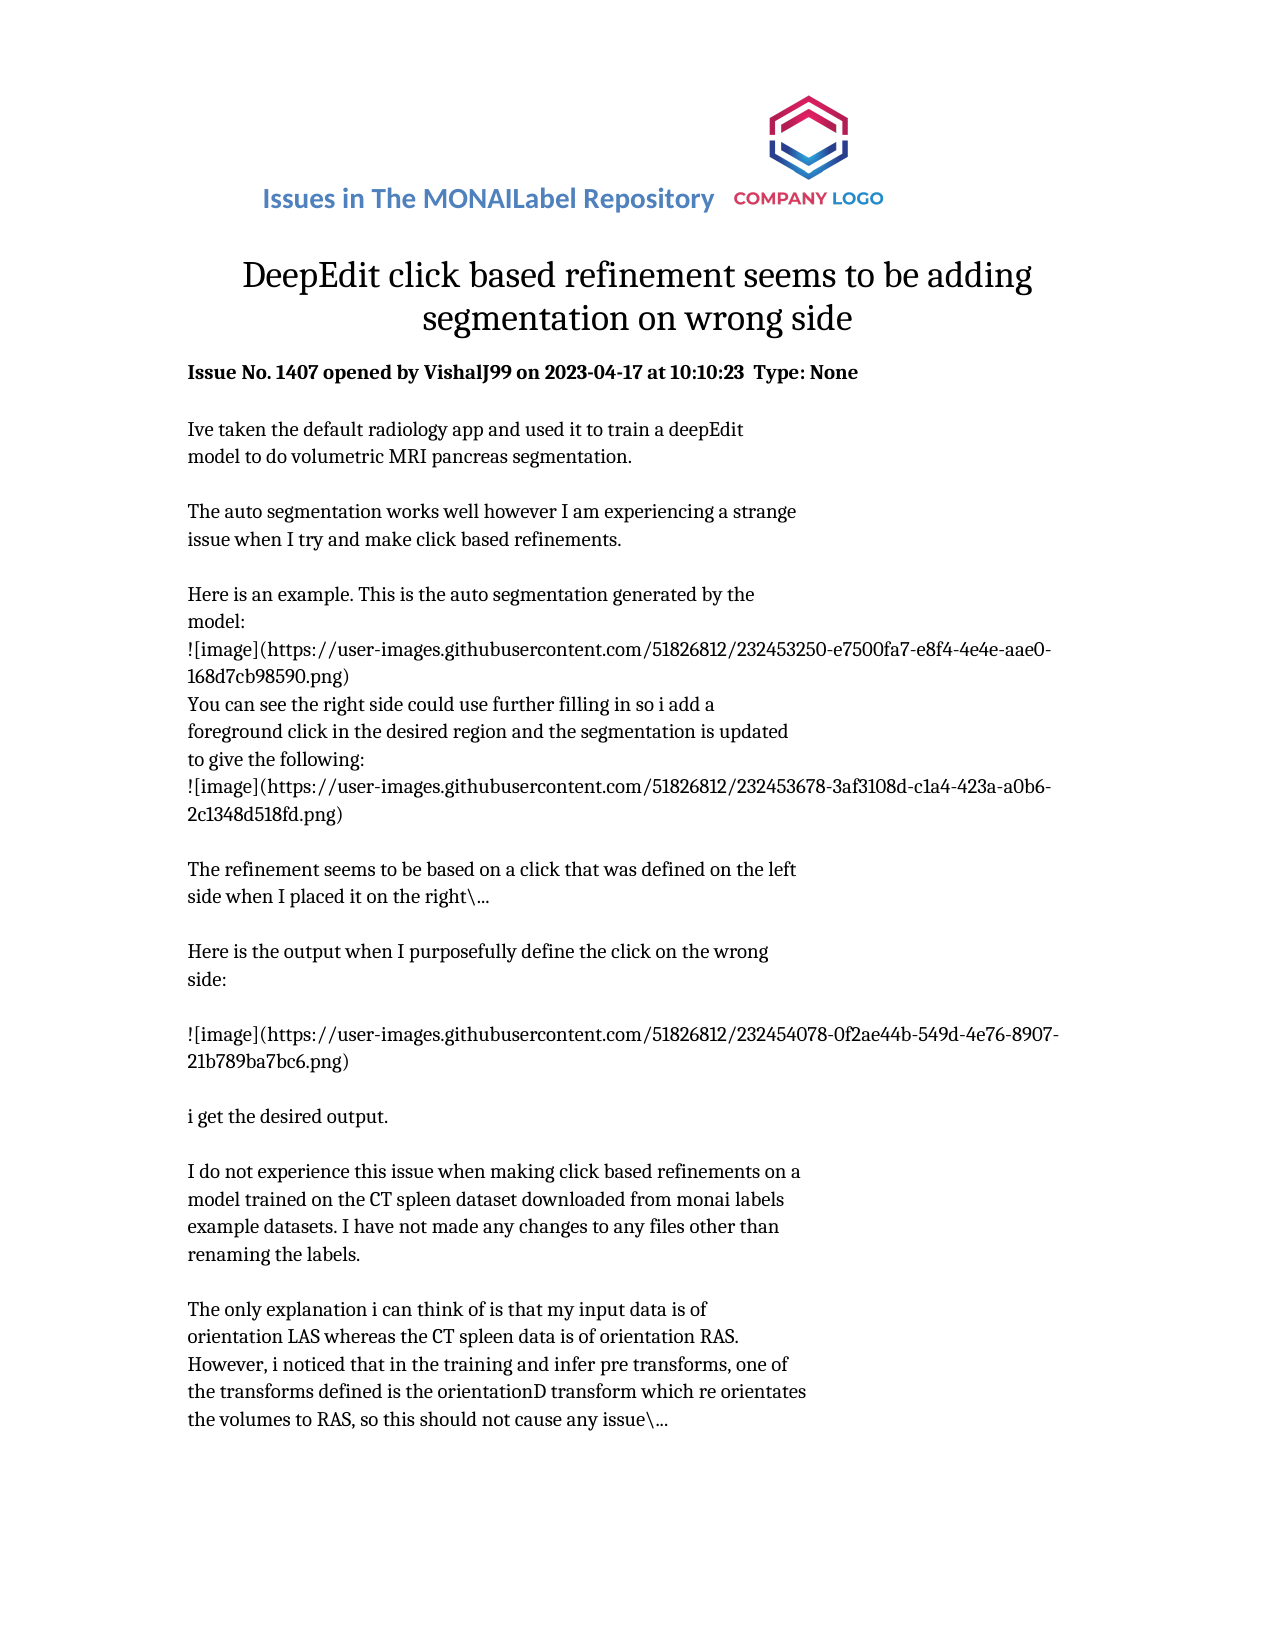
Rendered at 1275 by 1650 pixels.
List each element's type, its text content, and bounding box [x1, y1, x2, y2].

text DeepEdit click based refinement seems to be adding segmentation on wrong side [187, 254, 1087, 340]
picture [733, 95, 884, 209]
text Ive taken the default radiology app and used it to train a deepEdit model to do volumetric MRI pancreas segmentation. The auto segmentation works well however I am experiencing a strange issue when I try and make click based refinements. Here is an example. This is the auto segmentation generated by the model: ![image](https://user-images.githubusercontent.com/51826812/232453250-e7500fa7-e8f4-4e4e-aae0-168d7cb98590.png) You can see the right side could use further filling in so i add a foreground click in the desired region and the segmentation is updated to give the following: ![image](https://user-images.githubusercontent.com/51826812/232453678-3af3108d-c1a4-423a-a0b6-2c1348d518fd.png) The refinement seems to be based on a click that was defined on the left side when I placed it on the right\... Here is the output when I purposefully define the click on the wrong side: ![image](https://user-images.githubusercontent.com/51826812/232454078-0f2ae44b-549d-4e76-8907-21b789ba7bc6.png) i get the desired output. I do not experience this issue when making click based refinements on a model trained on the CT spleen dataset downloaded from monai labels example datasets. I have not made any changes to any files other than renaming the labels. The only explanation i can think of is that my input data is of orientation LAS whereas the CT spleen data is of orientation RAS. However, i noticed that in the training and infer pre transforms, one of the transforms defined is the orientationD transform which re orientates the volumes to RAS, so this should not cause any issue\... [187, 418, 1087, 1459]
text Issue No. 1407 opened by VishalJ99 on 2023-04-17 at 10:10:23 Type: None [187, 361, 1087, 385]
